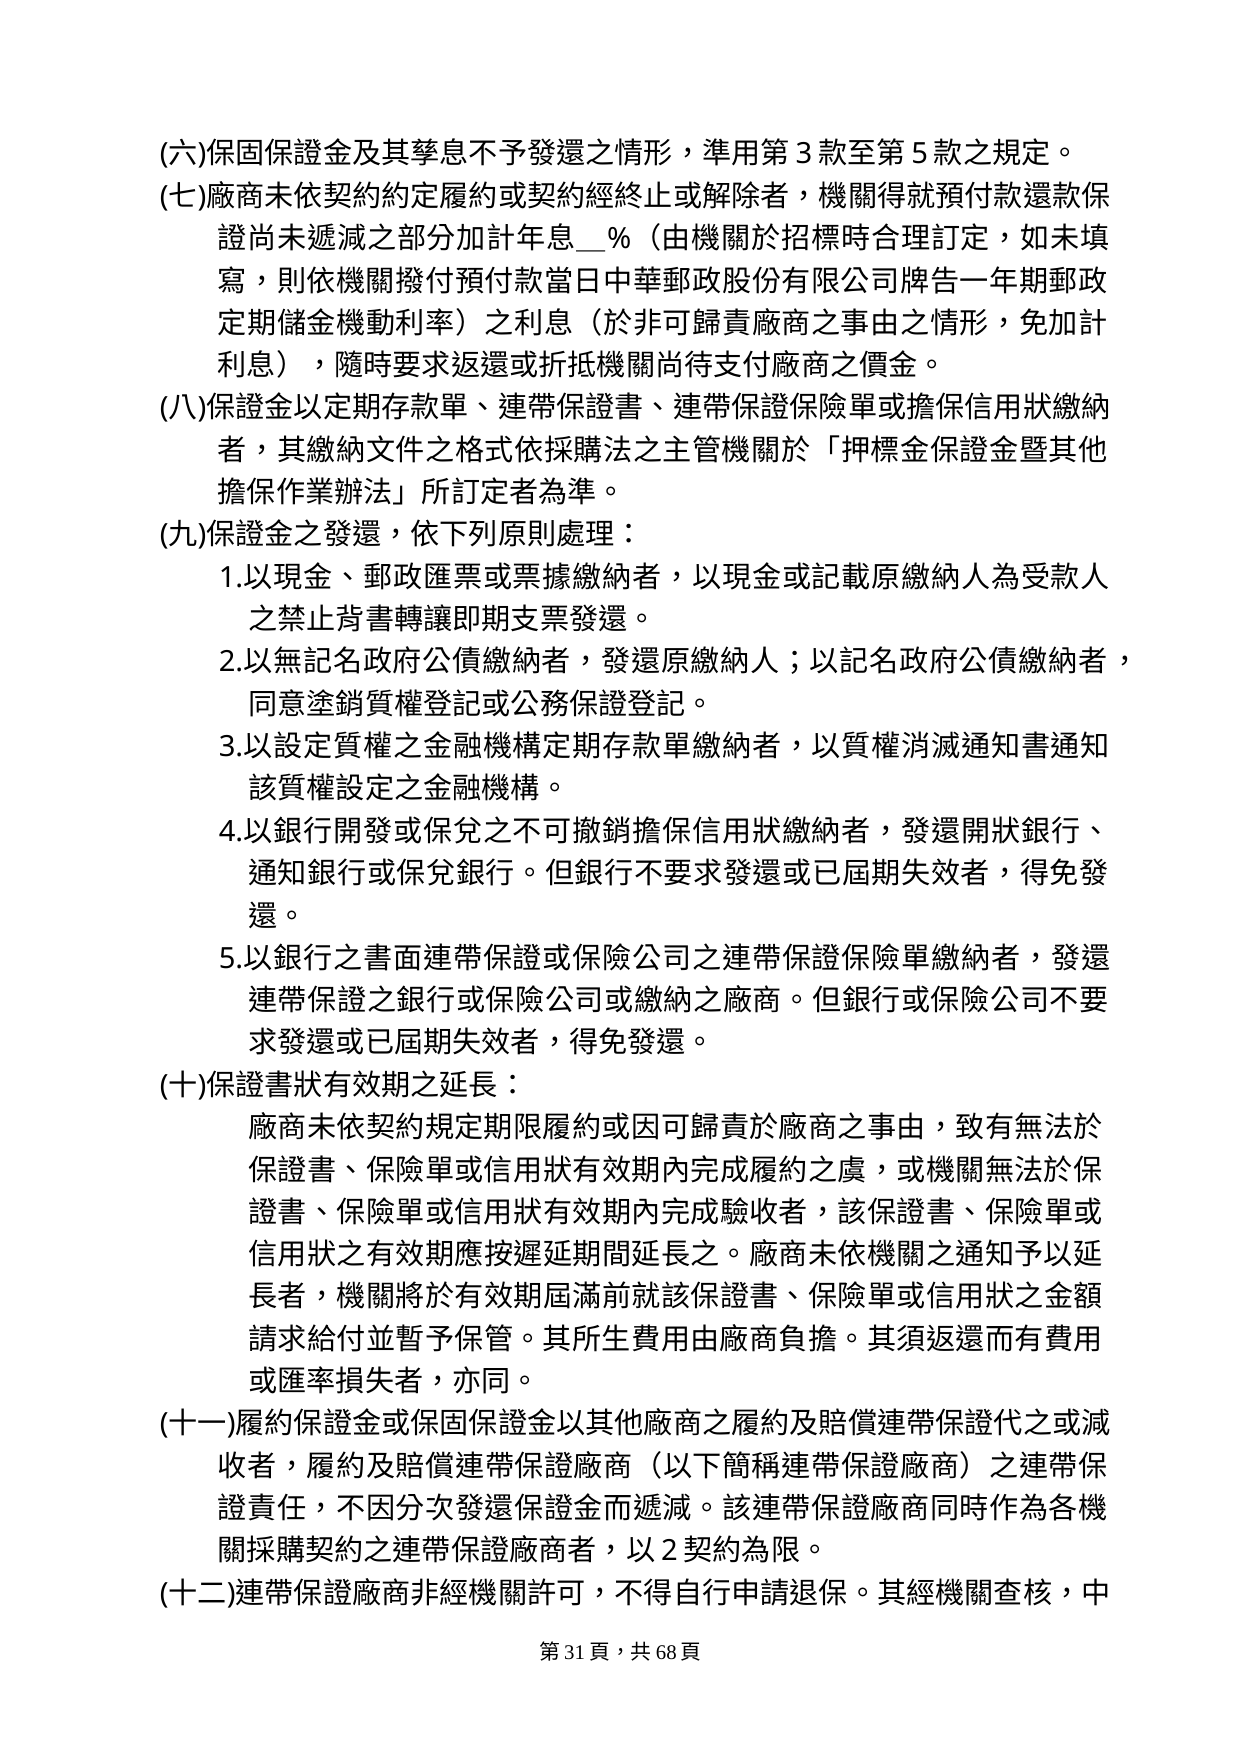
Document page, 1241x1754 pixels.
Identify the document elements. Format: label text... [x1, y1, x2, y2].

text (六)保固保證金及其孳息不予發還之情形，準用第3款至第5款之規定。 [159, 130, 1110, 172]
list 廠商未依契約規定期限履約或因可歸責於廠商之事由，致有無法於保證書、保險單或信用狀有效期內完成履約之虞，或機關無法於保證書、保險單或信用狀有效期內完成驗收者，該保證書、保險單或信用狀之有效期應按遲延期間延長之。廠商未依機關之通知予以延長者，機關將於有效期屆滿前就該保證書、保險單或信用狀之金額請求給付並暫予保管。其所生費用由廠商負擔。其須返還而有費用或匯率損失者，亦同。 [248, 1104, 1104, 1400]
text (七)廠商未依契約約定履約或契約經終止或解除者，機關得就預付款還款保證尚未遞減之部分加計年息＿%（由機關於招標時合理訂定，如未填寫，則依機關撥付預付款當日中華郵政股份有限公司牌告一年期郵政定期儲金機動利率）之利息（於非可歸責廠商之事由之情形，免加計利息），隨時要求返還或折抵機關尚待支付廠商之價金。 [159, 172, 1110, 384]
text 2.以無記名政府公債繳納者，發還原繳納人；以記名政府公債繳納者，同意塗銷質權登記或公務保證登記。 [218, 638, 1110, 723]
text 5.以銀行之書面連帶保證或保險公司之連帶保證保險單繳納者，發還連帶保證之銀行或保險公司或繳納之廠商。但銀行或保險公司不要求發還或已屆期失效者，得免發還。 [218, 934, 1110, 1061]
text (十一)履約保證金或保固保證金以其他廠商之履約及賠償連帶保證代之或減收者，履約及賠償連帶保證廠商（以下簡稱連帶保證廠商）之連帶保證責任，不因分次發還保證金而遞減。該連帶保證廠商同時作為各機關採購契約之連帶保證廠商者，以2契約為限。 [159, 1400, 1110, 1569]
text 1.以現金、郵政匯票或票據繳納者，以現金或記載原繳納人為受款人之禁止背書轉讓即期支票發還。 [218, 553, 1110, 638]
text 3.以設定質權之金融機構定期存款單繳納者，以質權消滅通知書通知該質權設定之金融機構。 [218, 723, 1110, 807]
text 4.以銀行開發或保兌之不可撤銷擔保信用狀繳納者，發還開狀銀行、通知銀行或保兌銀行。但銀行不要求發還或已屆期失效者，得免發還。 [218, 807, 1110, 934]
text (九)保證金之發還，依下列原則處理： [159, 511, 1110, 553]
text (八)保證金以定期存款單、連帶保證書、連帶保證保險單或擔保信用狀繳納者，其繳納文件之格式依採購法之主管機關於「押標金保證金暨其他擔保作業辦法」所訂定者為準。 [159, 384, 1110, 511]
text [159, 1569, 1110, 1612]
text (十)保證書狀有效期之延長： [159, 1061, 1110, 1104]
